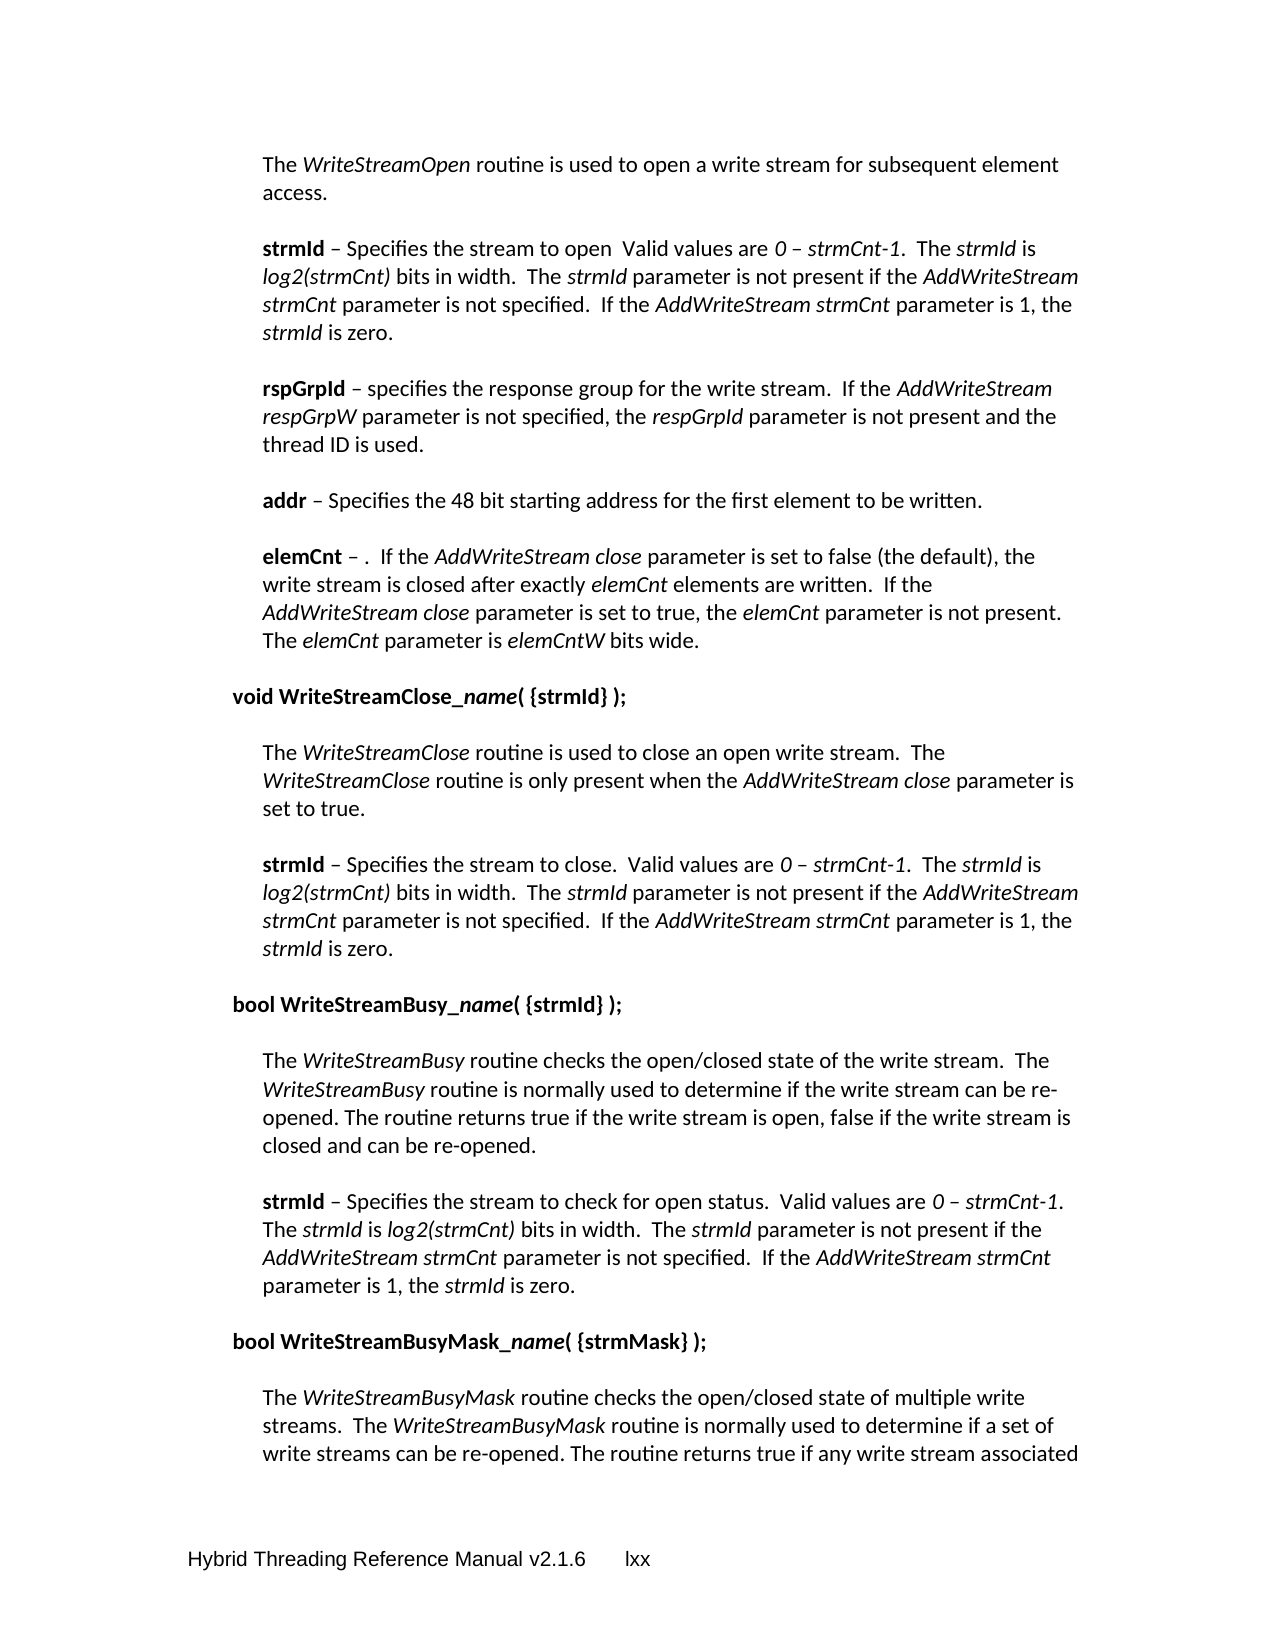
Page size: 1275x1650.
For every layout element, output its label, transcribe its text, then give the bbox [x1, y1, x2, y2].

text rspGrpId – specifies the response group for the write stream. If the AddWriteStream respGrpW parameter is not specified, the respGrpId parameter is not present and the thread ID is used. [262, 374, 1087, 458]
text bool WriteStreamBusy_name( {strmId} ); [232, 991, 1087, 1019]
text addr – Specifies the 48 bit starting address for the first element to be written. [262, 486, 1087, 514]
text The WriteStreamBusy routine checks the open/closed state of the write stream. The WriteStreamBusy routine is normally used to determine if the write stream can be re-opened. The routine returns true if the write stream is open, false if the write stream is closed and can be re-opened. [262, 1047, 1087, 1159]
text The WriteStreamClose routine is used to close an open write stream. The WriteStreamClose routine is only present when the AddWriteStream close parameter is set to true. [262, 738, 1087, 822]
text bool WriteStreamBusyMask_name( {strmMask} ); [232, 1327, 1087, 1355]
text elemCnt – . If the AddWriteStream close parameter is set to false (the default), the write stream is closed after exactly elemCnt elements are written. If the AddWriteStream close parameter is set to true, the elemCnt parameter is not present. The elemCnt parameter is elemCntW bits wide. [262, 542, 1087, 654]
text strmId – Specifies the stream to open Valid values are 0 – strmCnt-1. The strmId is log2(strmCnt) bits in width. The strmId parameter is not present if the AddWriteStream strmCnt parameter is not specified. If the AddWriteStream strmCnt parameter is 1, the strmId is zero. [262, 234, 1087, 346]
text void WriteStreamClose_name( {strmId} ); [232, 682, 1087, 710]
text strmId – Specifies the stream to check for open status. Valid values are 0 – strmCnt-1. The strmId is log2(strmCnt) bits in width. The strmId parameter is not present if the AddWriteStream strmCnt parameter is not specified. If the AddWriteStream strmCnt parameter is 1, the strmId is zero. [262, 1187, 1087, 1299]
text strmId – Specifies the stream to close. Valid values are 0 – strmCnt-1. The strmId is log2(strmCnt) bits in width. The strmId parameter is not present if the AddWriteStream strmCnt parameter is not specified. If the AddWriteStream strmCnt parameter is 1, the strmId is zero. [262, 851, 1087, 963]
text The WriteStreamOpen routine is used to open a write stream for subsequent element access. [262, 150, 1087, 206]
